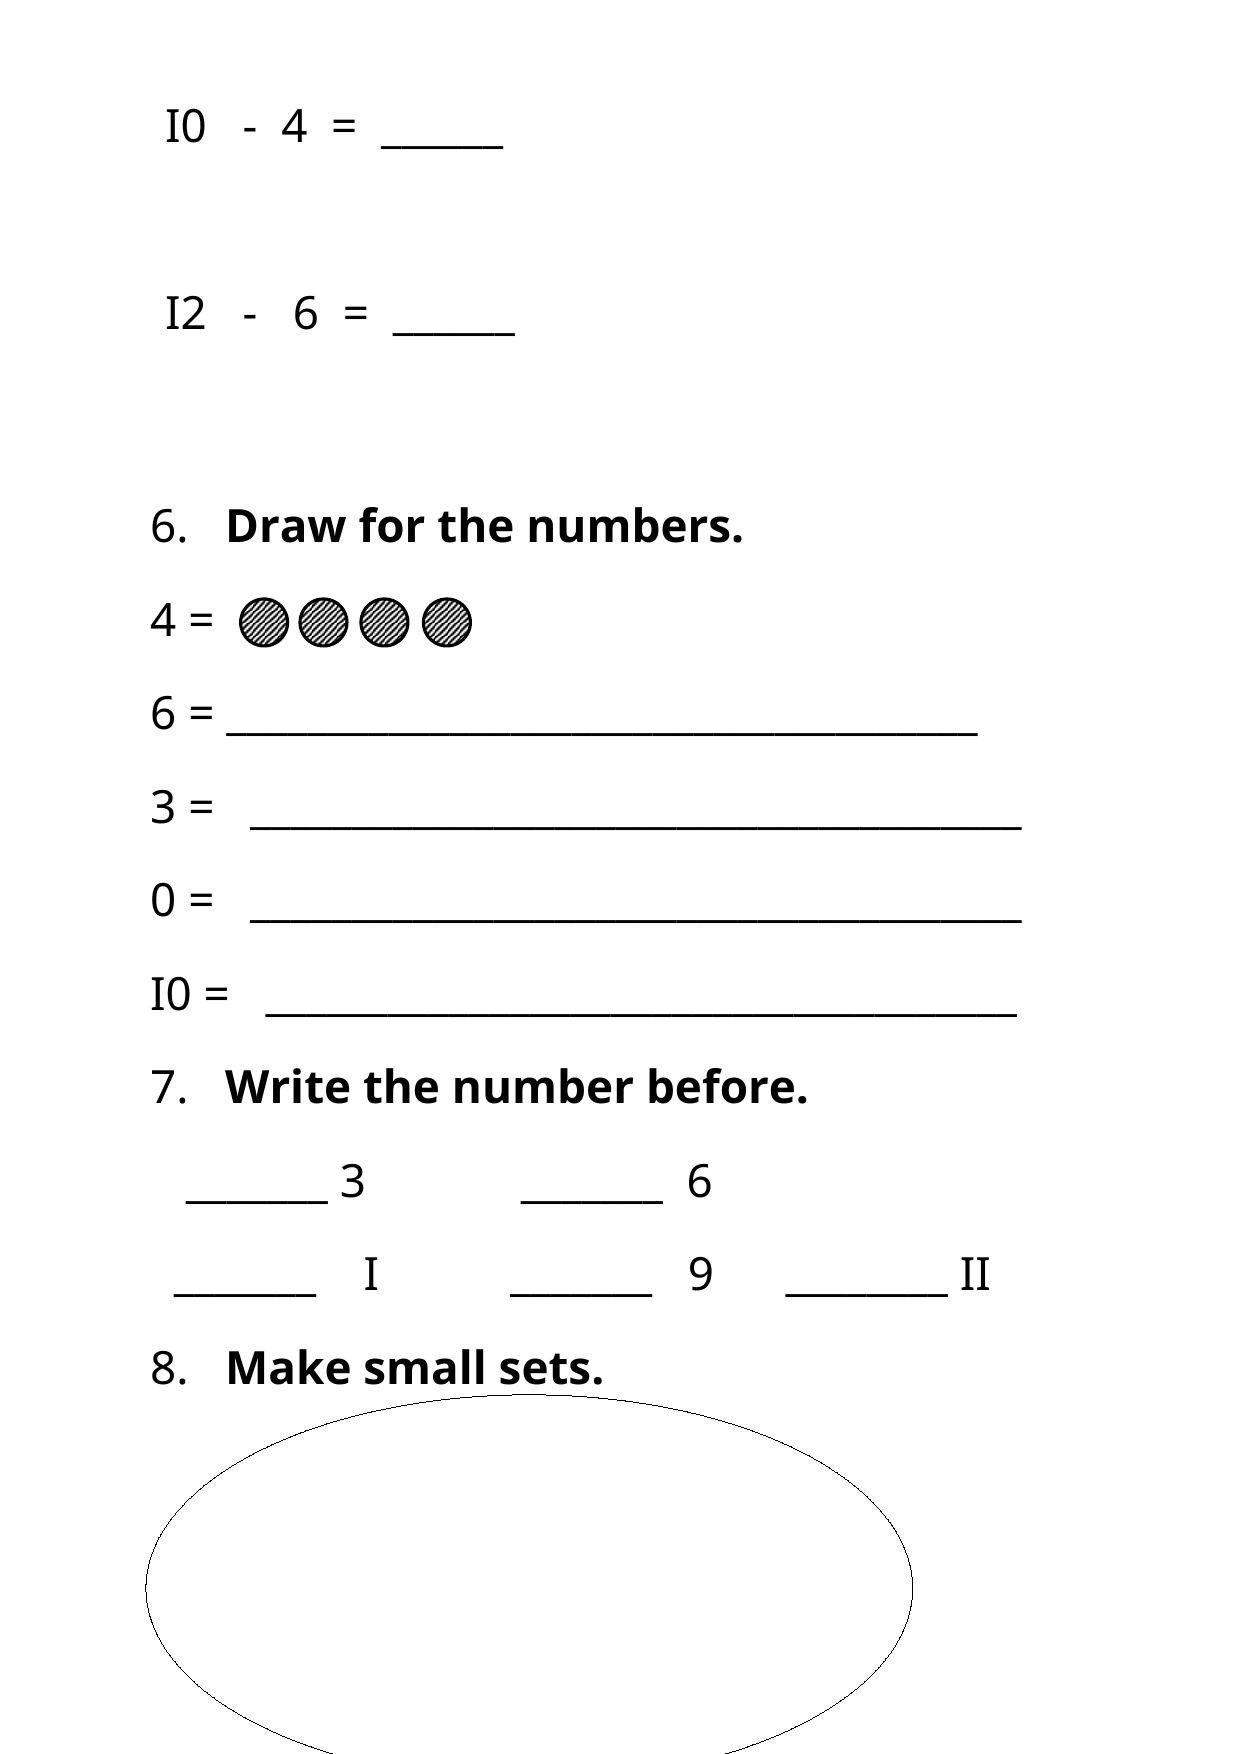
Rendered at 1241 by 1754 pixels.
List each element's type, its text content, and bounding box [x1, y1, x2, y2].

list Make small sets. [150, 1335, 1143, 1398]
text I2 - 6 = ______ [150, 281, 1143, 343]
text _______ 3 _______ 6 [150, 1148, 1143, 1211]
text 3 = ______________________________________ [150, 774, 1143, 837]
text I0 - 4 = ______ [150, 94, 1143, 156]
text _______ I _______ 9 ________ II [150, 1242, 1143, 1304]
list Write the number before. [150, 1055, 1143, 1117]
text I0 = _____________________________________ [150, 961, 1143, 1024]
text 6 = _____________________________________ [150, 681, 1143, 743]
text 0 = ______________________________________ [150, 868, 1143, 930]
text 4 = [150, 587, 1143, 649]
list Draw for the numbers. [150, 493, 1143, 556]
